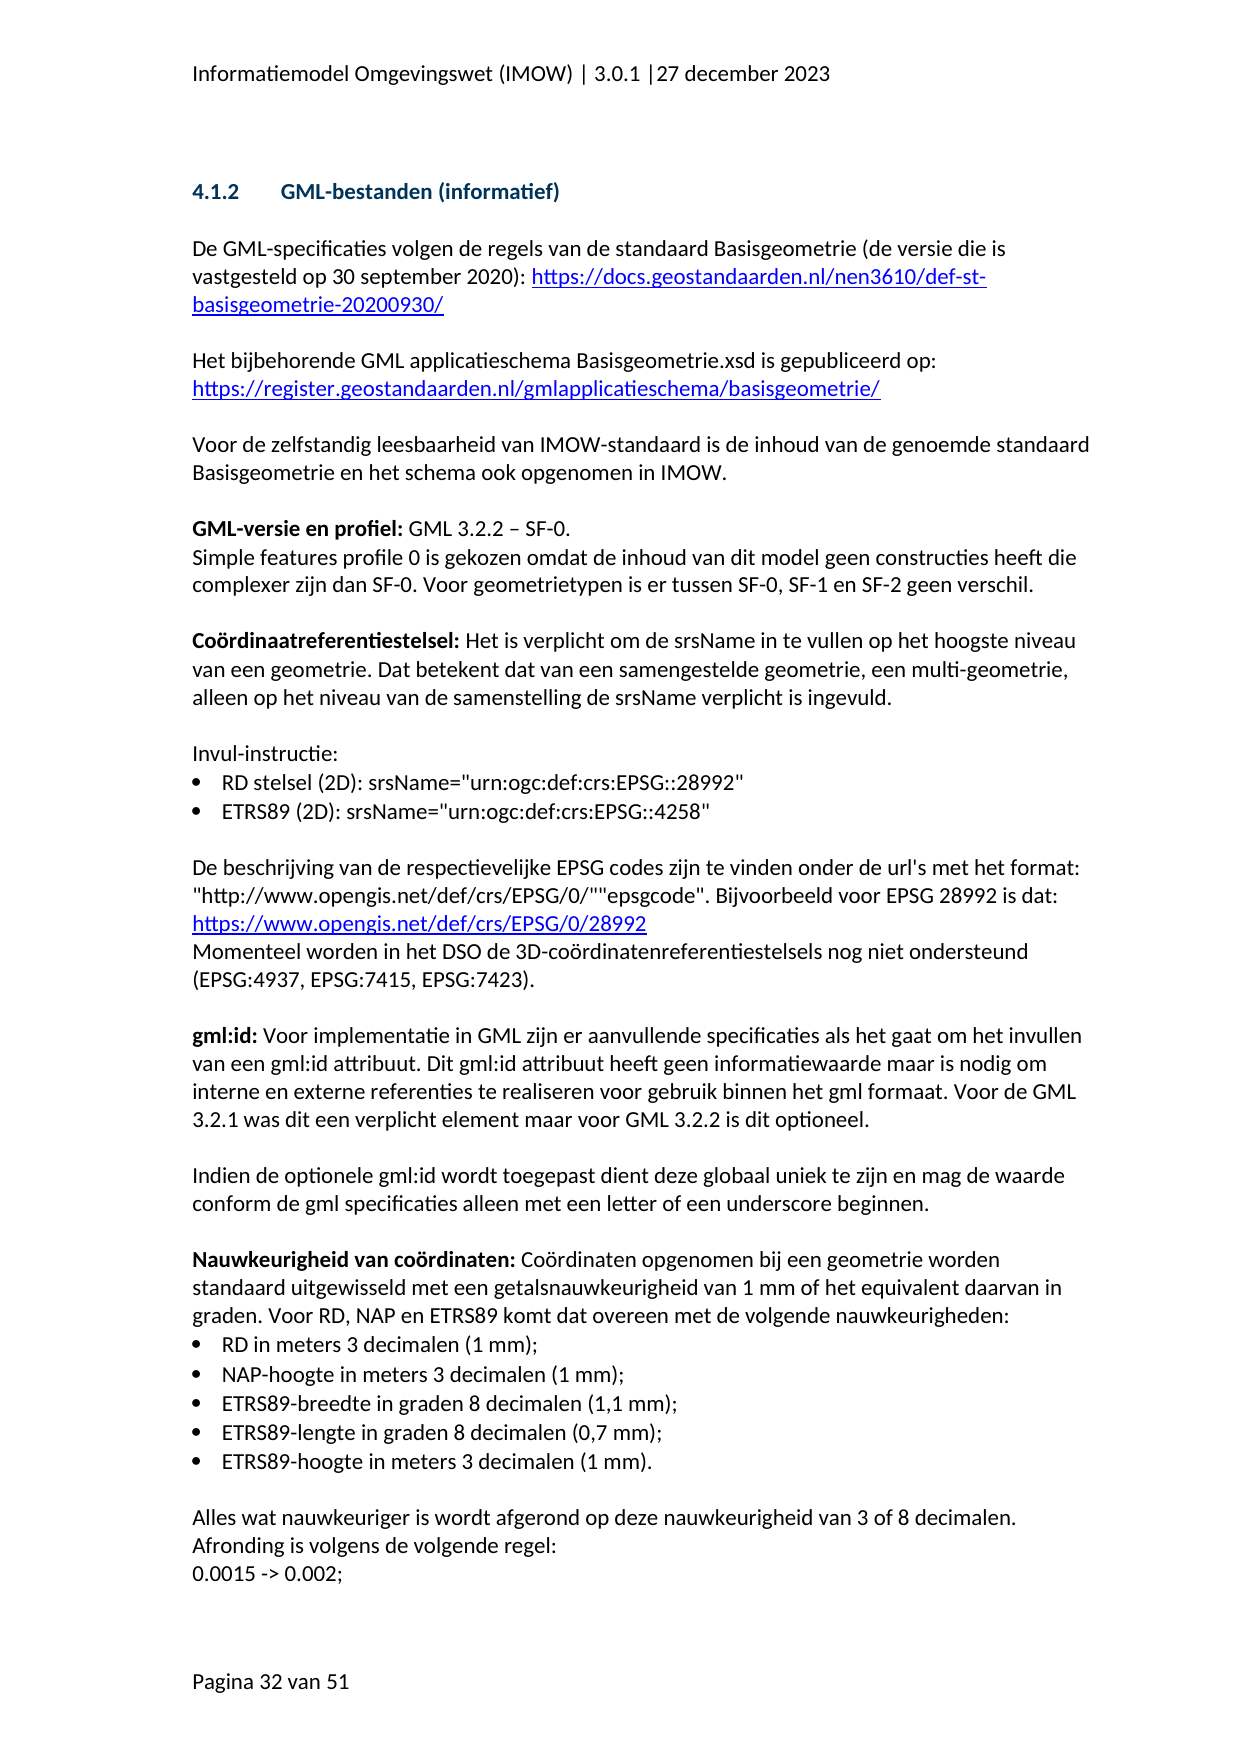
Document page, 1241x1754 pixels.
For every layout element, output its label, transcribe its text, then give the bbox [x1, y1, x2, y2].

text 0.0015 -> 0.002; [192, 1559, 1092, 1587]
text De GML-specificaties volgen de regels van de standaard Basisgeometrie (de versie die is vastgesteld op 30 september 2020): https://docs.geostandaarden.nl/nen3610/def-st-basisgeometrie-20200930/ [192, 234, 1092, 318]
text ETRS89-lengte in graden 8 decimalen (0,7 mm); [192, 1417, 1092, 1446]
text Alles wat nauwkeuriger is wordt afgerond op deze nauwkeurigheid van 3 of 8 decimalen. Afronding is volgens de volgende regel: [192, 1503, 1092, 1559]
text NAP-hoogte in meters 3 decimalen (1 mm); [192, 1359, 1092, 1388]
text Momenteel worden in het DSO de 3D-coördinatenreferentiestelsels nog niet ondersteund (EPSG:4937, EPSG:7415, EPSG:7423). [192, 937, 1092, 993]
subtitle GML-bestanden (informatief) [192, 177, 1092, 205]
text Invul-instructie: [192, 739, 1092, 767]
text GML-versie en profiel: GML 3.2.2 – SF-0. Simple features profile 0 is gekozen omdat de inhoud van dit model geen constructies heeft die complexer zijn dan SF-0. Voor geometrietypen is er tussen SF-0, SF-1 en SF-2 geen verschil. [192, 514, 1092, 599]
text De beschrijving van de respectievelijke EPSG codes zijn te vinden onder de url's met het format: "http://www.opengis.net/def/crs/EPSG/0/""epsgcode". Bijvoorbeeld voor EPSG 28992 is dat: https://www.opengis.net/def/crs/EPSG/0/28992 [192, 853, 1092, 937]
text Het bijbehorende GML applicatieschema Basisgeometrie.xsd is gepubliceerd op: https://register.geostandaarden.nl/gmlapplicatieschema/basisgeometrie/ [192, 346, 1092, 402]
text gml:id: Voor implementatie in GML zijn er aanvullende specificaties als het gaat om het invullen van een gml:id attribuut. Dit gml:id attribuut heeft geen informatiewaarde maar is nodig om interne en externe referenties te realiseren voor gebruik binnen het gml formaat. Voor de GML 3.2.1 was dit een verplicht element maar voor GML 3.2.2 is dit optioneel. [192, 1021, 1092, 1133]
text RD stelsel (2D): srsName="urn:ogc:def:crs:EPSG::28992" [192, 767, 1092, 796]
text ETRS89 (2D): srsName="urn:ogc:def:crs:EPSG::4258" [192, 796, 1092, 825]
text Indien de optionele gml:id wordt toegepast dient deze globaal uniek te zijn en mag de waarde conform de gml specificaties alleen met een letter of een underscore beginnen. [192, 1161, 1092, 1217]
text Coördinaatreferentiestelsel: Het is verplicht om de srsName in te vullen op het hoogste niveau van een geometrie. Dat betekent dat van een samengestelde geometrie, een multi-geometrie, alleen op het niveau van de samenstelling de srsName verplicht is ingevuld. [192, 627, 1092, 711]
text ETRS89-breedte in graden 8 decimalen (1,1 mm); [192, 1388, 1092, 1417]
text ETRS89-hoogte in meters 3 decimalen (1 mm). [192, 1446, 1092, 1475]
text RD in meters 3 decimalen (1 mm); [192, 1329, 1092, 1359]
text Voor de zelfstandig leesbaarheid van IMOW-standaard is de inhoud van de genoemde standaard Basisgeometrie en het schema ook opgenomen in IMOW. [192, 431, 1092, 487]
